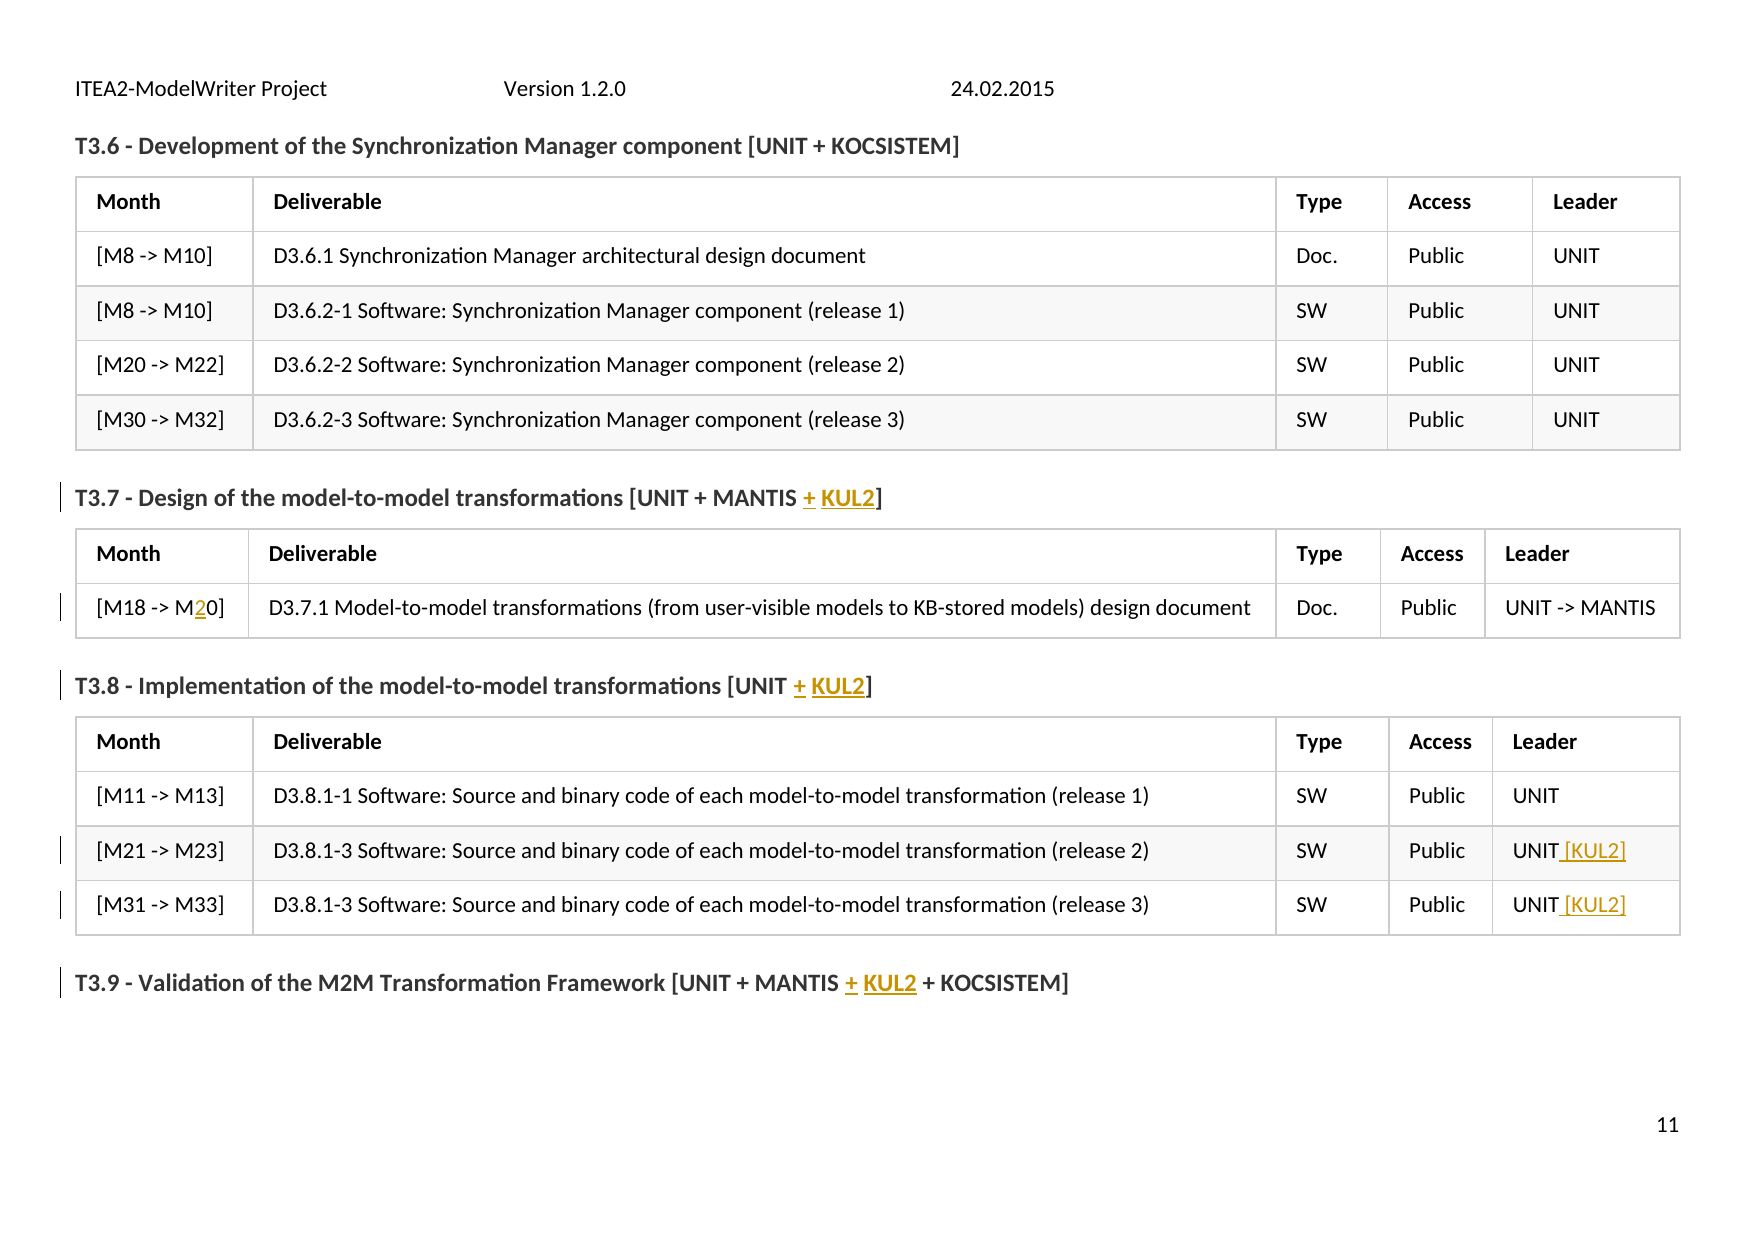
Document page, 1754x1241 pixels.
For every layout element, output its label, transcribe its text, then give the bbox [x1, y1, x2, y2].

table_cell UNIT [1493, 827, 1679, 880]
table_header Deliverable [254, 178, 1275, 231]
table_header Deliverable [254, 718, 1275, 771]
table_cell Public [1390, 772, 1492, 825]
table_cell [M11 -> M13] [77, 772, 252, 825]
table_cell UNIT [1533, 232, 1679, 285]
table_cell Public [1388, 396, 1532, 449]
subtitle T3.7 - Design of the model-to-model transformations [UNIT + MANTIS ] [75, 482, 1679, 512]
table_cell Public [1390, 827, 1492, 880]
table_cell Doc. [1277, 232, 1387, 285]
subtitle T3.9 - Validation of the M2M Transformation Framework [UNIT + MANTIS + KOCSISTEM] [75, 967, 1679, 998]
table_header Month [77, 178, 252, 231]
table_cell [M8 -> M10] [77, 287, 252, 340]
table_header Access [1381, 530, 1484, 582]
table_cell D3.8.1-3 Software: Source and binary code of each model-to-model transformation (release 2) [254, 827, 1275, 880]
table_cell [M30 -> M32] [77, 396, 252, 449]
table_header Access [1390, 718, 1492, 771]
table_cell D3.6.2-2 Software: Synchronization Manager component (release 2) [254, 341, 1275, 394]
table_header Type [1277, 718, 1388, 771]
table_cell D3.6.2-3 Software: Synchronization Manager component (release 3) [254, 396, 1275, 449]
table_header Month [77, 718, 252, 771]
table_cell Public [1388, 287, 1532, 340]
table_cell UNIT -> MANTIS [1486, 584, 1679, 637]
table_cell Doc. [1277, 584, 1380, 637]
table_cell [M18 -> M0] [77, 584, 248, 637]
table_cell D3.8.1-3 Software: Source and binary code of each model-to-model transformation (release 3) [254, 881, 1275, 934]
table_header Leader [1493, 718, 1679, 771]
table_cell [M21 -> M23] [77, 827, 252, 880]
table_header Type [1277, 178, 1387, 231]
table_cell SW [1277, 827, 1388, 880]
table_cell [M20 -> M22] [77, 341, 252, 394]
subtitle T3.6 - Development of the Synchronization Manager component [UNIT + KOCSISTEM] [75, 130, 1679, 160]
table_cell SW [1277, 287, 1387, 340]
table_cell Public [1388, 232, 1532, 285]
table_cell UNIT [1493, 881, 1679, 934]
table_header Leader [1486, 530, 1679, 582]
table_header Type [1277, 530, 1380, 582]
table_cell [M8 -> M10] [77, 232, 252, 285]
table_cell [M31 -> M33] [77, 881, 252, 934]
table_header Deliverable [249, 530, 1275, 582]
subtitle T3.8 - Implementation of the model-to-model transformations [UNIT ] [75, 670, 1679, 700]
table_cell D3.7.1 Model-to-model transformations (from user-visible models to KB-stored models) design document [249, 584, 1275, 637]
table_cell D3.6.2-1 Software: Synchronization Manager component (release 1) [254, 287, 1275, 340]
table_cell SW [1277, 396, 1387, 449]
table_cell Public [1388, 341, 1532, 394]
table_cell D3.6.1 Synchronization Manager architectural design document [254, 232, 1275, 285]
table_cell Public [1381, 584, 1484, 637]
table_cell UNIT [1493, 772, 1679, 825]
table_header Access [1388, 178, 1532, 231]
table_cell UNIT [1533, 287, 1679, 340]
table_cell SW [1277, 881, 1388, 934]
table_cell SW [1277, 341, 1387, 394]
table_header Month [77, 530, 248, 582]
table_cell SW [1277, 772, 1388, 825]
table_header Leader [1533, 178, 1679, 231]
table_cell UNIT [1533, 341, 1679, 394]
table_cell Public [1390, 881, 1492, 934]
table_cell UNIT [1533, 396, 1679, 449]
table_cell D3.8.1-1 Software: Source and binary code of each model-to-model transformation (release 1) [254, 772, 1275, 825]
